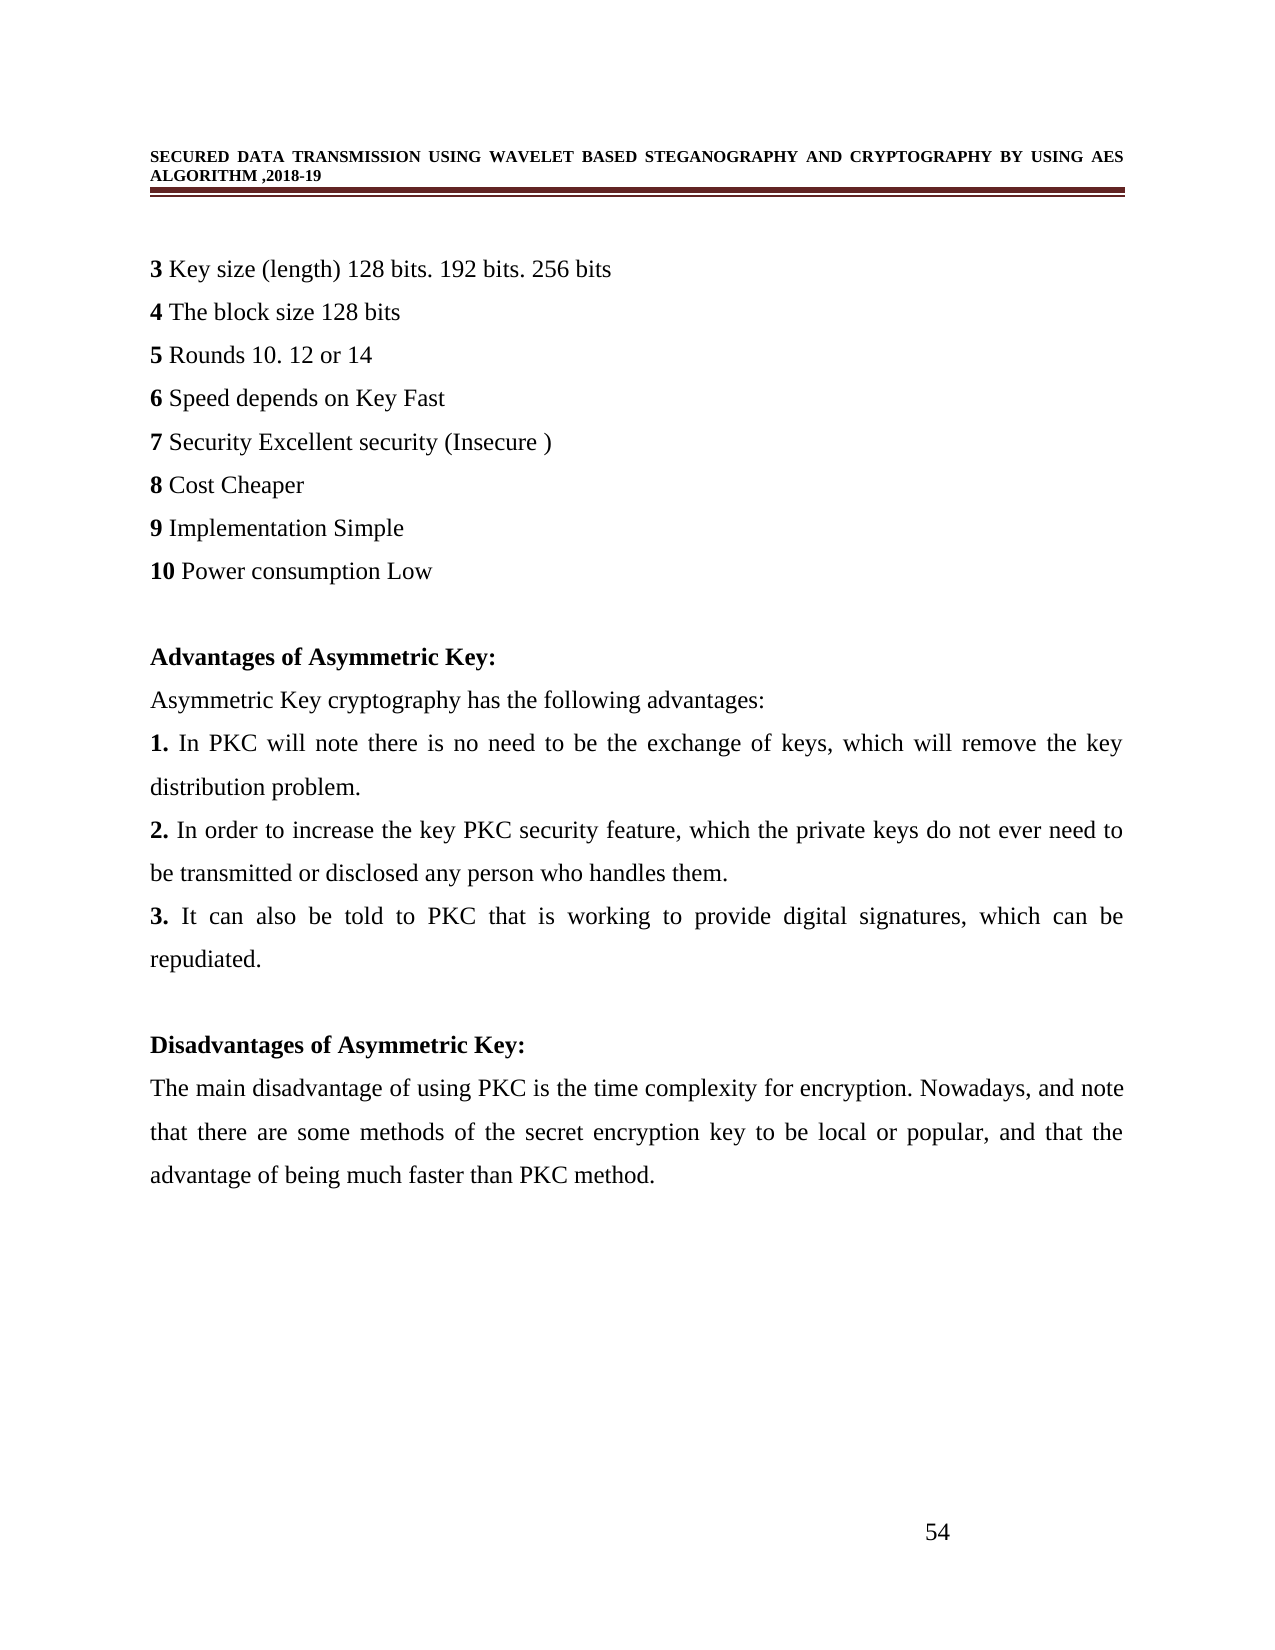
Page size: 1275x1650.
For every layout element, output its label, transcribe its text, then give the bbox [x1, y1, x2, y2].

text 4 The block size 128 bits [150, 297, 1125, 326]
text Asymmetric Key cryptography has the following advantages: [150, 685, 1125, 714]
text 6 Speed depends on Key Fast [150, 383, 1125, 412]
text 8 Cost Cheaper [150, 470, 1125, 498]
text 5 Rounds 10. 12 or 14 [150, 340, 1125, 369]
text 3 Key size (length) 128 bits. 192 bits. 256 bits [150, 254, 1125, 283]
text 2. In order to increase the key PKC security feature, which the private keys do not ever need to be transmitted or disclosed any person who handles them. [150, 815, 1125, 887]
text 3. It can also be told to PKC that is working to provide digital signatures, which can be repudiated. [150, 901, 1125, 973]
text 9 Implementation Simple [150, 513, 1125, 542]
text Disadvantages of Asymmetric Key: [150, 1030, 1125, 1059]
text 10 Power consumption Low [150, 556, 1125, 585]
text 7 Security Excellent security (Insecure ) [150, 427, 1125, 455]
text 1. In PKC will note there is no need to be the exchange of keys, which will remove the key distribution problem. [150, 728, 1125, 800]
text Advantages of Asymmetric Key: [150, 642, 1125, 671]
text The main disadvantage of using PKC is the time complexity for encryption. Nowadays, and note that there are some methods of the secret encryption key to be local or popular, and that the advantage of being much faster than PKC method. [150, 1073, 1125, 1188]
